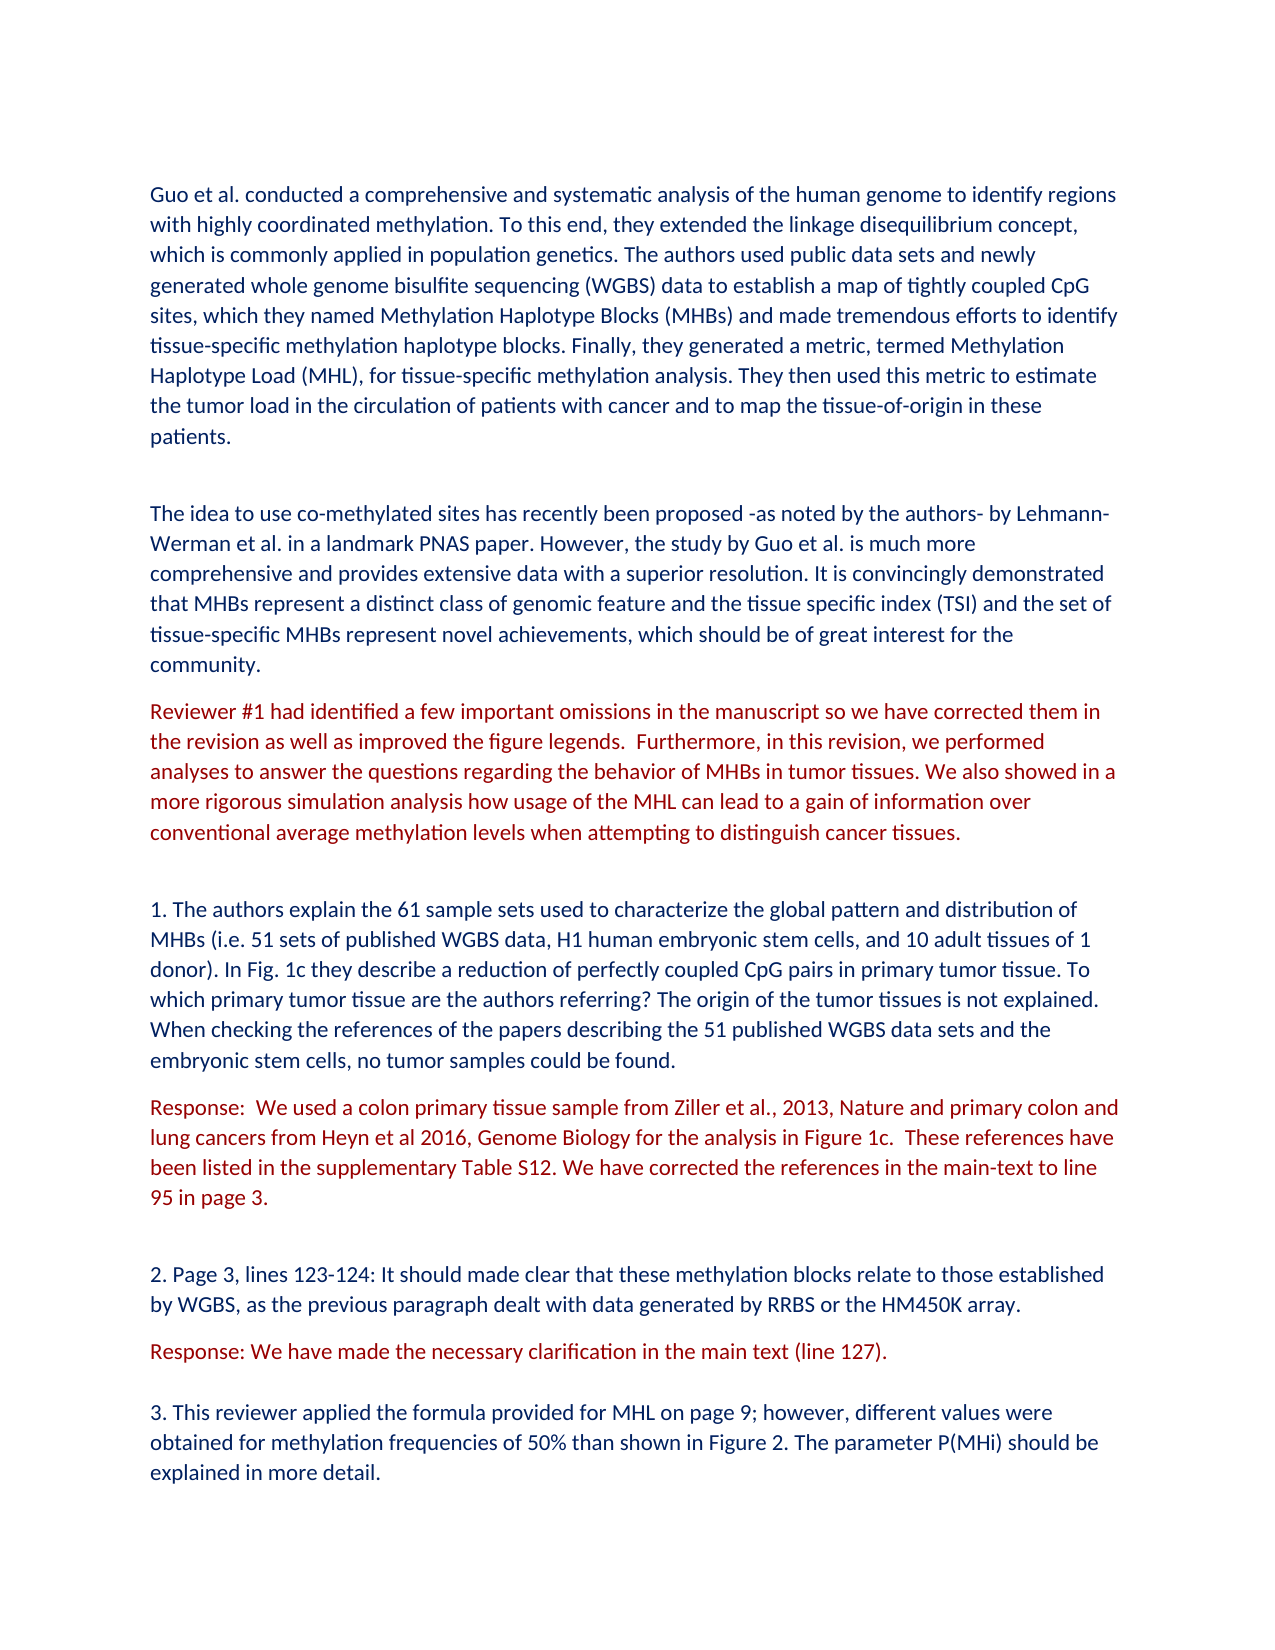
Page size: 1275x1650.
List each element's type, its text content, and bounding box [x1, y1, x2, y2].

text 2. Page 3, lines 123-124: It should made clear that these methylation blocks relate to those established by WGBS, as the previous paragraph dealt with data generated by RRBS or the HM450K array. [150, 1230, 1125, 1319]
text Guo et al. conducted a comprehensive and systematic analysis of the human genome to identify regions with highly coordinated methylation. To this end, they extended the linkage disequilibrium concept, which is commonly applied in population genetics. The authors used public data sets and newly generated whole genome bisulfite sequencing (WGBS) data to establish a map of tightly coupled CpG sites, which they named Methylation Haplotype Blocks (MHBs) and made tremendous efforts to identify tissue-specific methylation haplotype blocks. Finally, they generated a metric, termed Methylation Haplotype Load (MHL), for tissue-specific methylation analysis. They then used this metric to estimate the tumor load in the circulation of patients with cancer and to map the tissue-of-origin in these patients. [150, 150, 1125, 450]
text The idea to use co-methylated sites has recently been proposed -as noted by the authors- by Lehmann-Werman et al. in a landmark PNAS paper. However, the study by Guo et al. is much more comprehensive and provides extensive data with a superior resolution. It is convincingly demonstrated that MHBs represent a distinct class of genomic feature and the tissue specific index (TSI) and the set of tissue-specific MHBs represent novel achievements, which should be of great interest for the community. [150, 469, 1125, 678]
text 1. The authors explain the 61 sample sets used to characterize the global pattern and distribution of MHBs (i.e. 51 sets of published WGBS data, H1 human embryonic stem cells, and 10 adult tissues of 1 donor). In Fig. 1c they describe a reduction of perfectly coupled CpG pairs in primary tumor tissue. To which primary tumor tissue are the authors referring? The origin of the tumor tissues is not explained. When checking the references of the papers describing the 51 published WGBS data sets and the embryonic stem cells, no tumor samples could be found. [150, 864, 1125, 1074]
text Response: We used a colon primary tissue sample from Ziller et al., 2013, Nature and primary colon and lung cancers from Heyn et al 2016, Genome Biology for the analysis in Figure 1c. These references have been listed in the supplementary Table S12. We have corrected the references in the main-text to line 95 in page 3. [150, 1093, 1125, 1211]
text Reviewer #1 had identified a few important omissions in the manuscript so we have corrected them in the revision as well as improved the figure legends. Furthermore, in this revision, we performed analyses to answer the questions regarding the behavior of MHBs in tumor tissues. We also showed in a more rigorous simulation analysis how usage of the MHL can lead to a gain of information over conventional average methylation levels when attempting to distinguish cancer tissues. [150, 697, 1125, 846]
text Response: We have made the necessary clarification in the main text (line 127). 3. This reviewer applied the formula provided for MHL on page 9; however, different values were obtained for methylation frequencies of 50% than shown in Figure 2. The parameter P(MHi) should be explained in more detail. [150, 1337, 1125, 1486]
